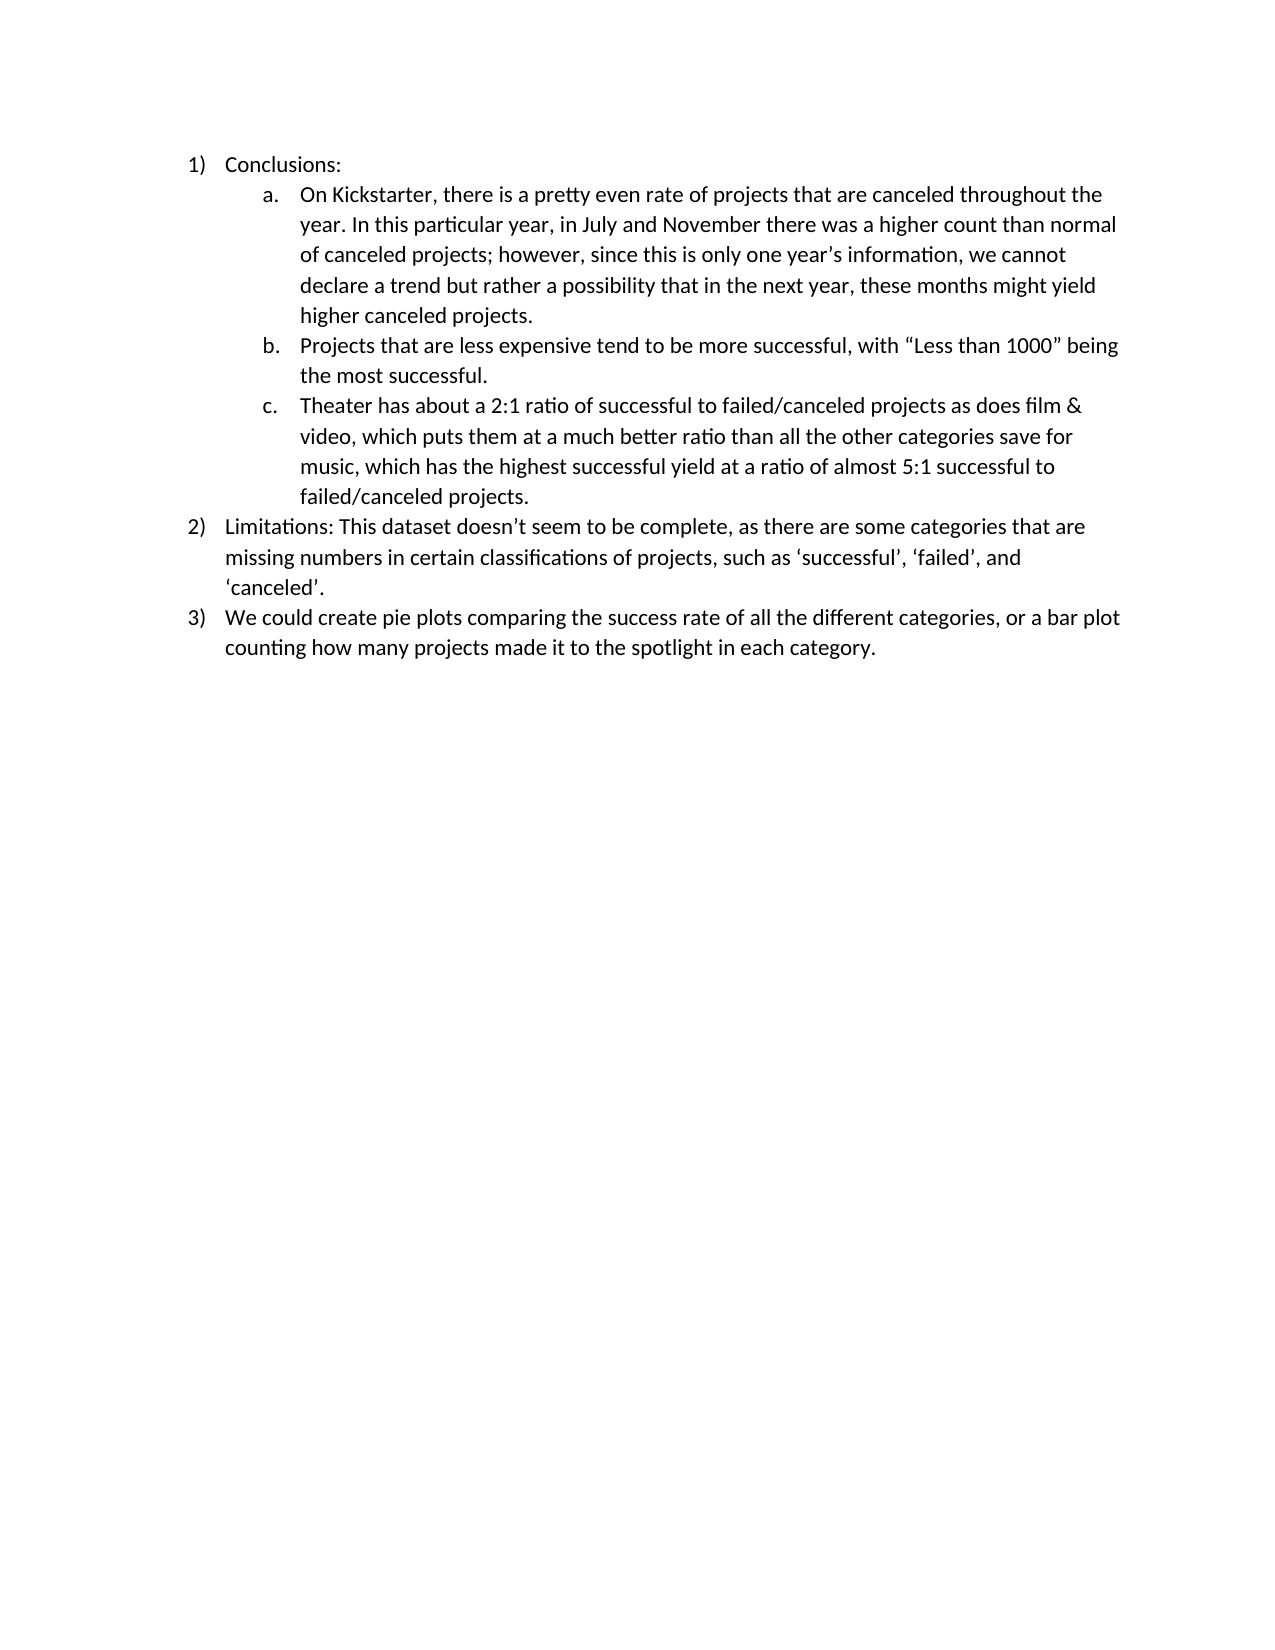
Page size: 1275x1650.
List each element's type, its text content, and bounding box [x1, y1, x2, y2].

list Projects that are less expensive tend to be more successful, with “Less than 1000” being the most successful. [262, 331, 1125, 389]
list Limitations: This dataset doesn’t seem to be complete, as there are some categories that are missing numbers in certain classifications of projects, such as ‘successful’, ‘failed’, and ‘canceled’. [187, 512, 1125, 601]
list Conclusions: [187, 150, 1125, 178]
list We could create pie plots comparing the success rate of all the different categories, or a bar plot counting how many projects made it to the spotlight in each category. [187, 603, 1125, 661]
list On Kickstarter, there is a pretty even rate of projects that are canceled throughout the year. In this particular year, in July and November there was a higher count than normal of canceled projects; however, since this is only one year’s information, we cannot declare a trend but rather a possibility that in the next year, these months might yield higher canceled projects. [262, 180, 1125, 329]
list Theater has about a 2:1 ratio of successful to failed/canceled projects as does film & video, which puts them at a much better ratio than all the other categories save for music, which has the highest successful yield at a ratio of almost 5:1 successful to failed/canceled projects. [262, 392, 1125, 510]
